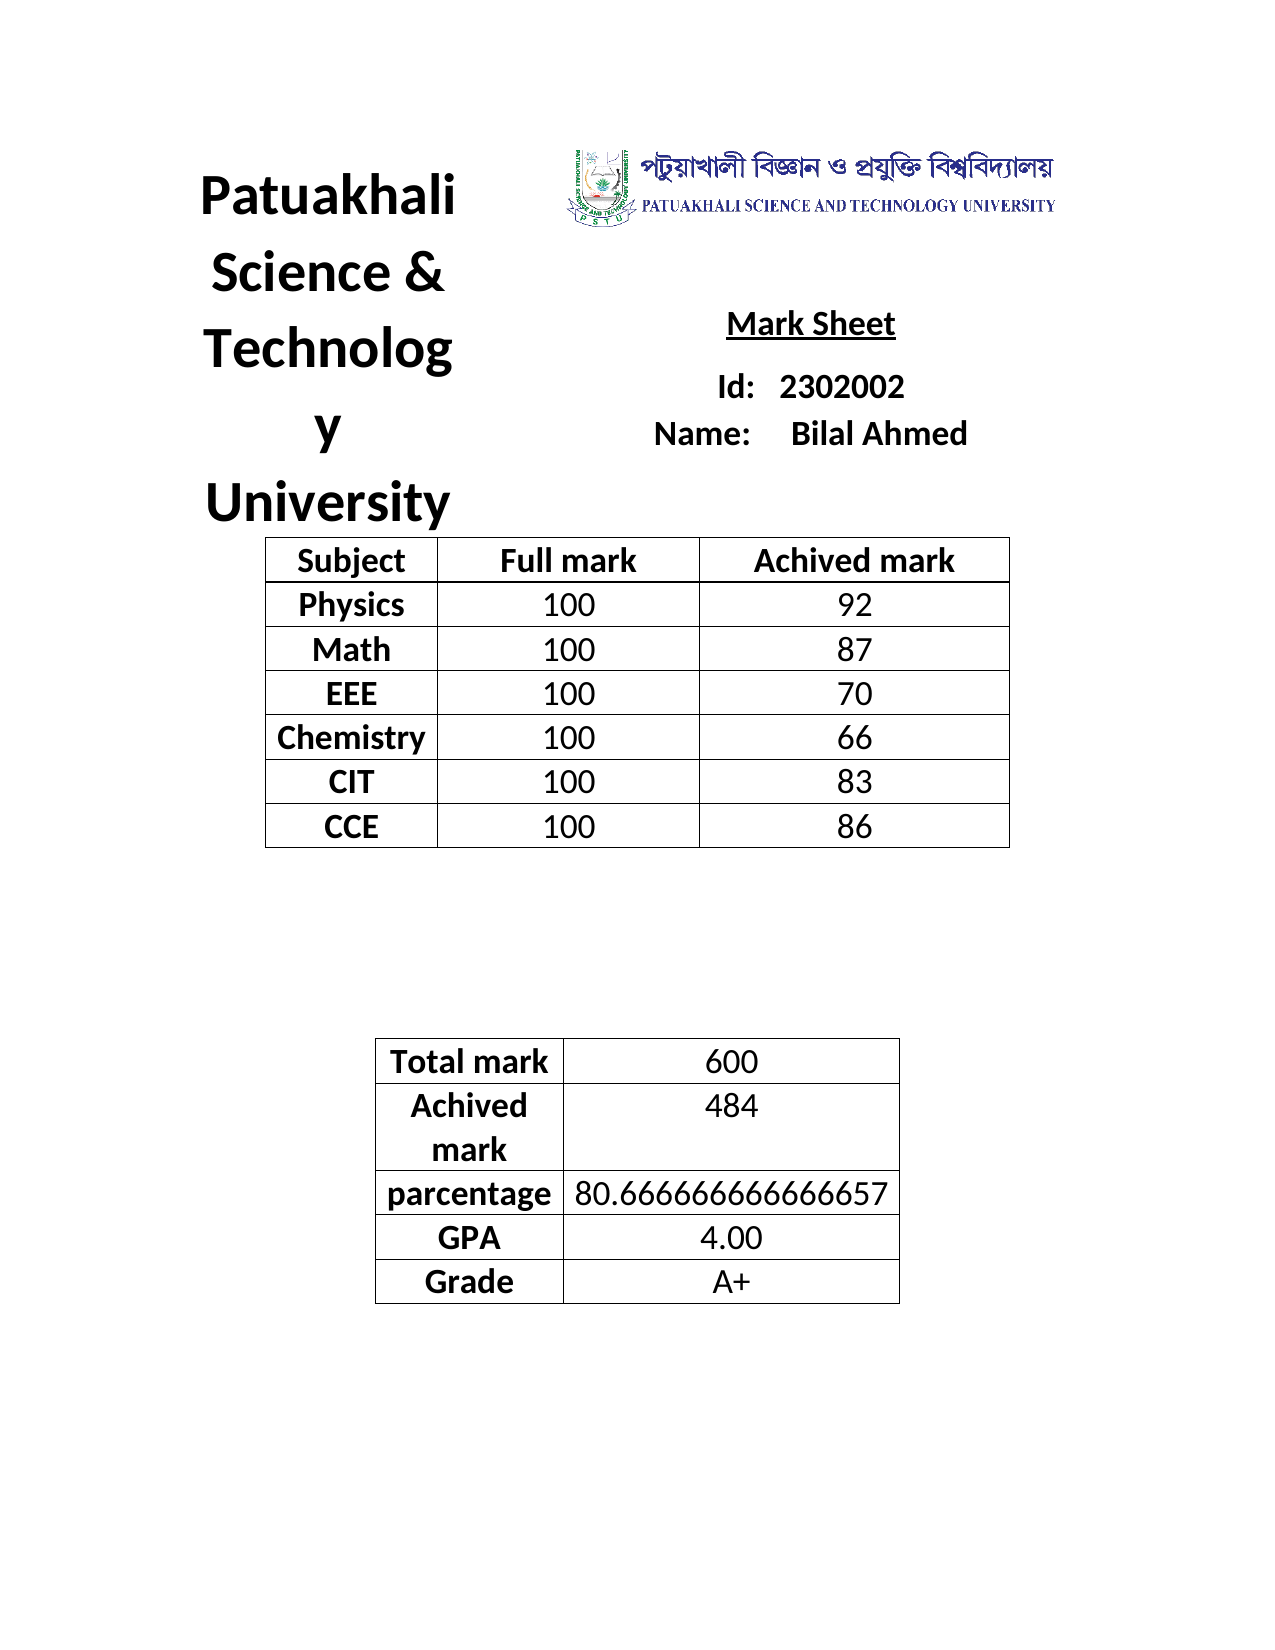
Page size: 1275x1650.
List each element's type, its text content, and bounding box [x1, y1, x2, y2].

text Mark Sheet [150, 301, 1125, 344]
table_cell 66 [700, 715, 1009, 758]
table_cell 484 [564, 1084, 899, 1170]
table_header Subject [266, 538, 437, 581]
table_cell 92 [700, 583, 1009, 626]
table_cell 100 [438, 760, 699, 803]
table_header Total mark [376, 1039, 563, 1082]
table_cell parcentage [376, 1171, 563, 1214]
table_cell Physics [266, 583, 437, 626]
table_cell 100 [438, 671, 699, 714]
table_cell Chemistry [266, 715, 437, 758]
table_header 600 [564, 1039, 899, 1082]
table_cell 100 [438, 583, 699, 626]
table_cell CIT [266, 760, 437, 803]
table_cell 87 [700, 627, 1009, 670]
picture [566, 150, 1056, 227]
table_cell 80.666666666666657 [564, 1171, 899, 1214]
table_cell 70 [700, 671, 1009, 714]
table_cell 4.00 [564, 1215, 899, 1258]
table_cell 83 [700, 760, 1009, 803]
table_header Achived mark [700, 538, 1009, 581]
table_cell 100 [438, 627, 699, 670]
table_cell EEE [266, 671, 437, 714]
table_header Full mark [438, 538, 699, 581]
table_cell Math [266, 627, 437, 670]
table_cell 100 [438, 715, 699, 758]
table_cell CCE [266, 804, 437, 847]
table_cell 100 [438, 804, 699, 847]
table_cell Grade [376, 1260, 563, 1303]
text Id: 2302002 Name: Bilal Ahmed [150, 364, 1125, 454]
table_cell Achived mark [376, 1084, 563, 1170]
table_cell GPA [376, 1215, 563, 1258]
table_cell 86 [700, 804, 1009, 847]
table_cell A+ [564, 1260, 899, 1303]
